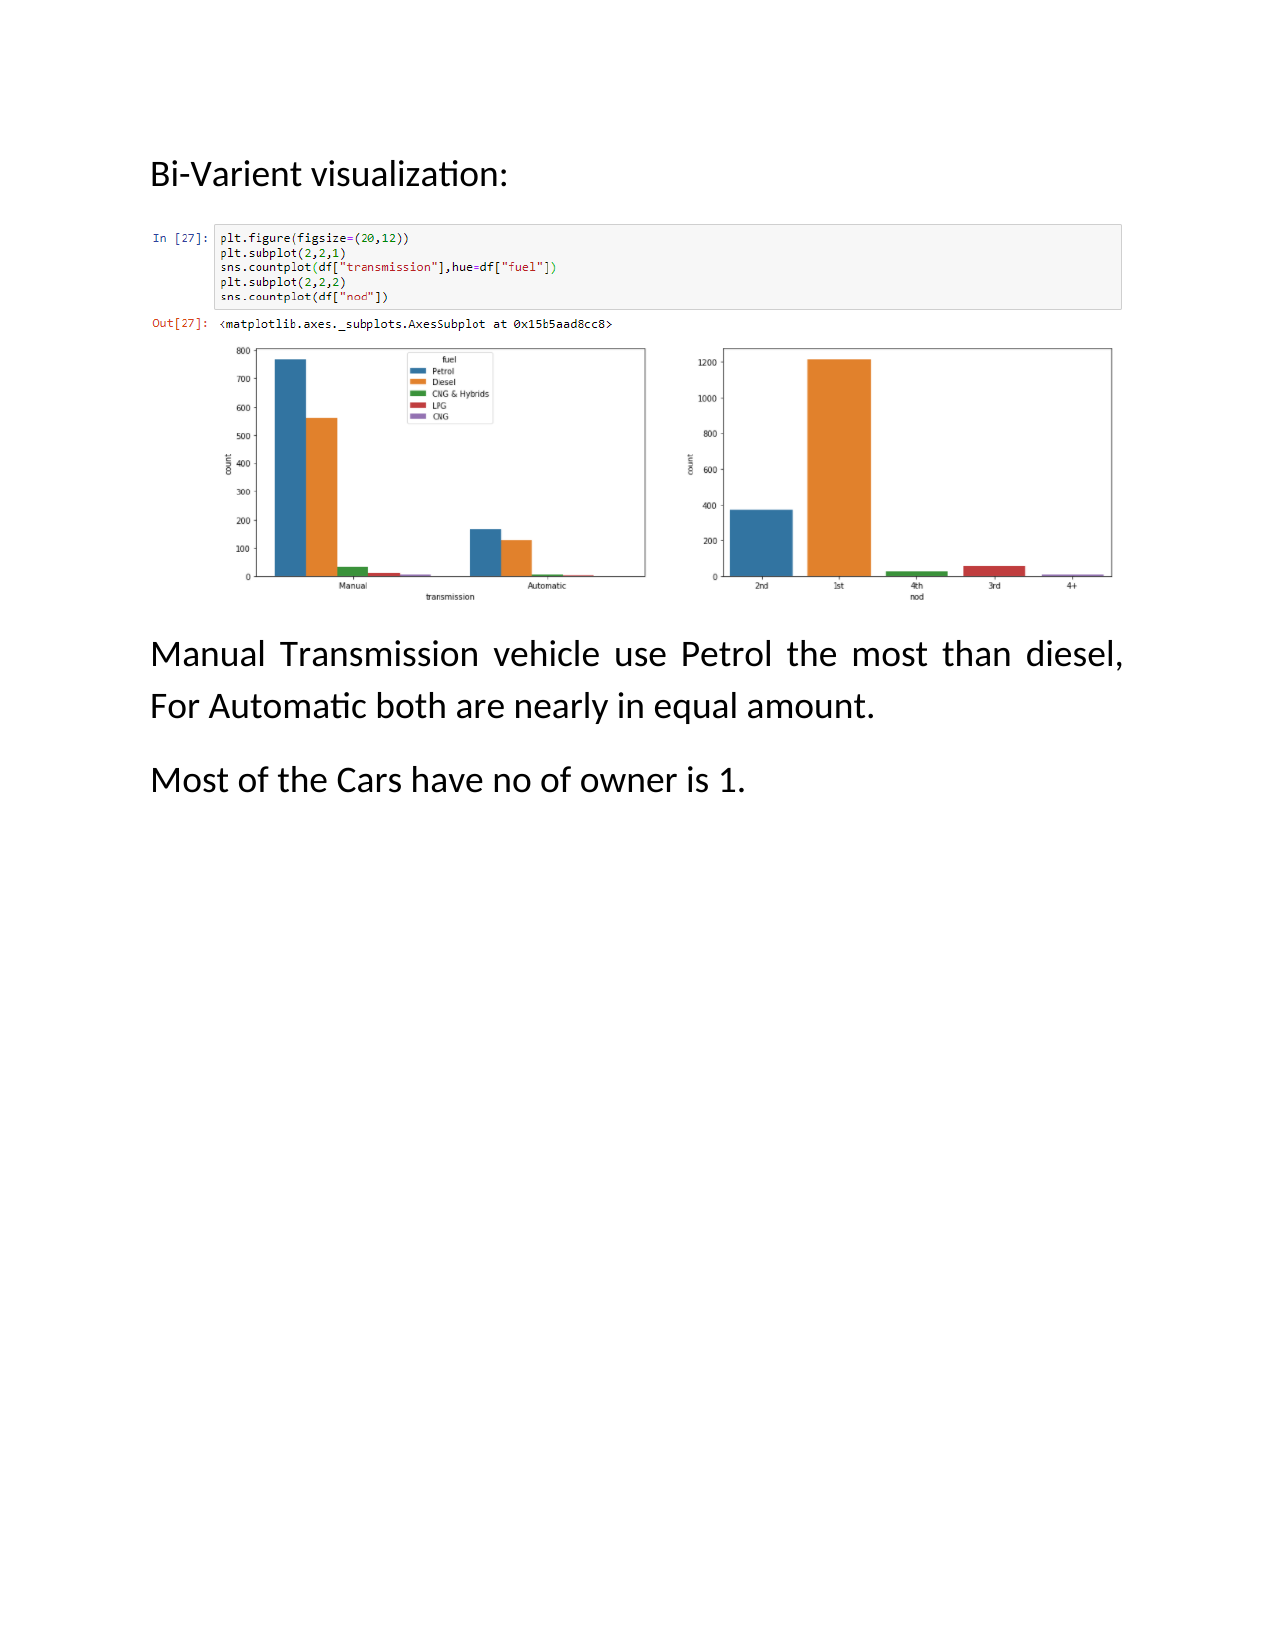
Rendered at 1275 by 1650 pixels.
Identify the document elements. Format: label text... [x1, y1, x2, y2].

text Bi-Varient visualization: [150, 150, 1125, 196]
picture [150, 223, 1125, 605]
text Manual Transmission vehicle use Petrol the most than diesel, For Automatic both are nearly in equal amount. [150, 629, 1125, 728]
text Most of the Cars have no of owner is 1. [150, 756, 1125, 802]
